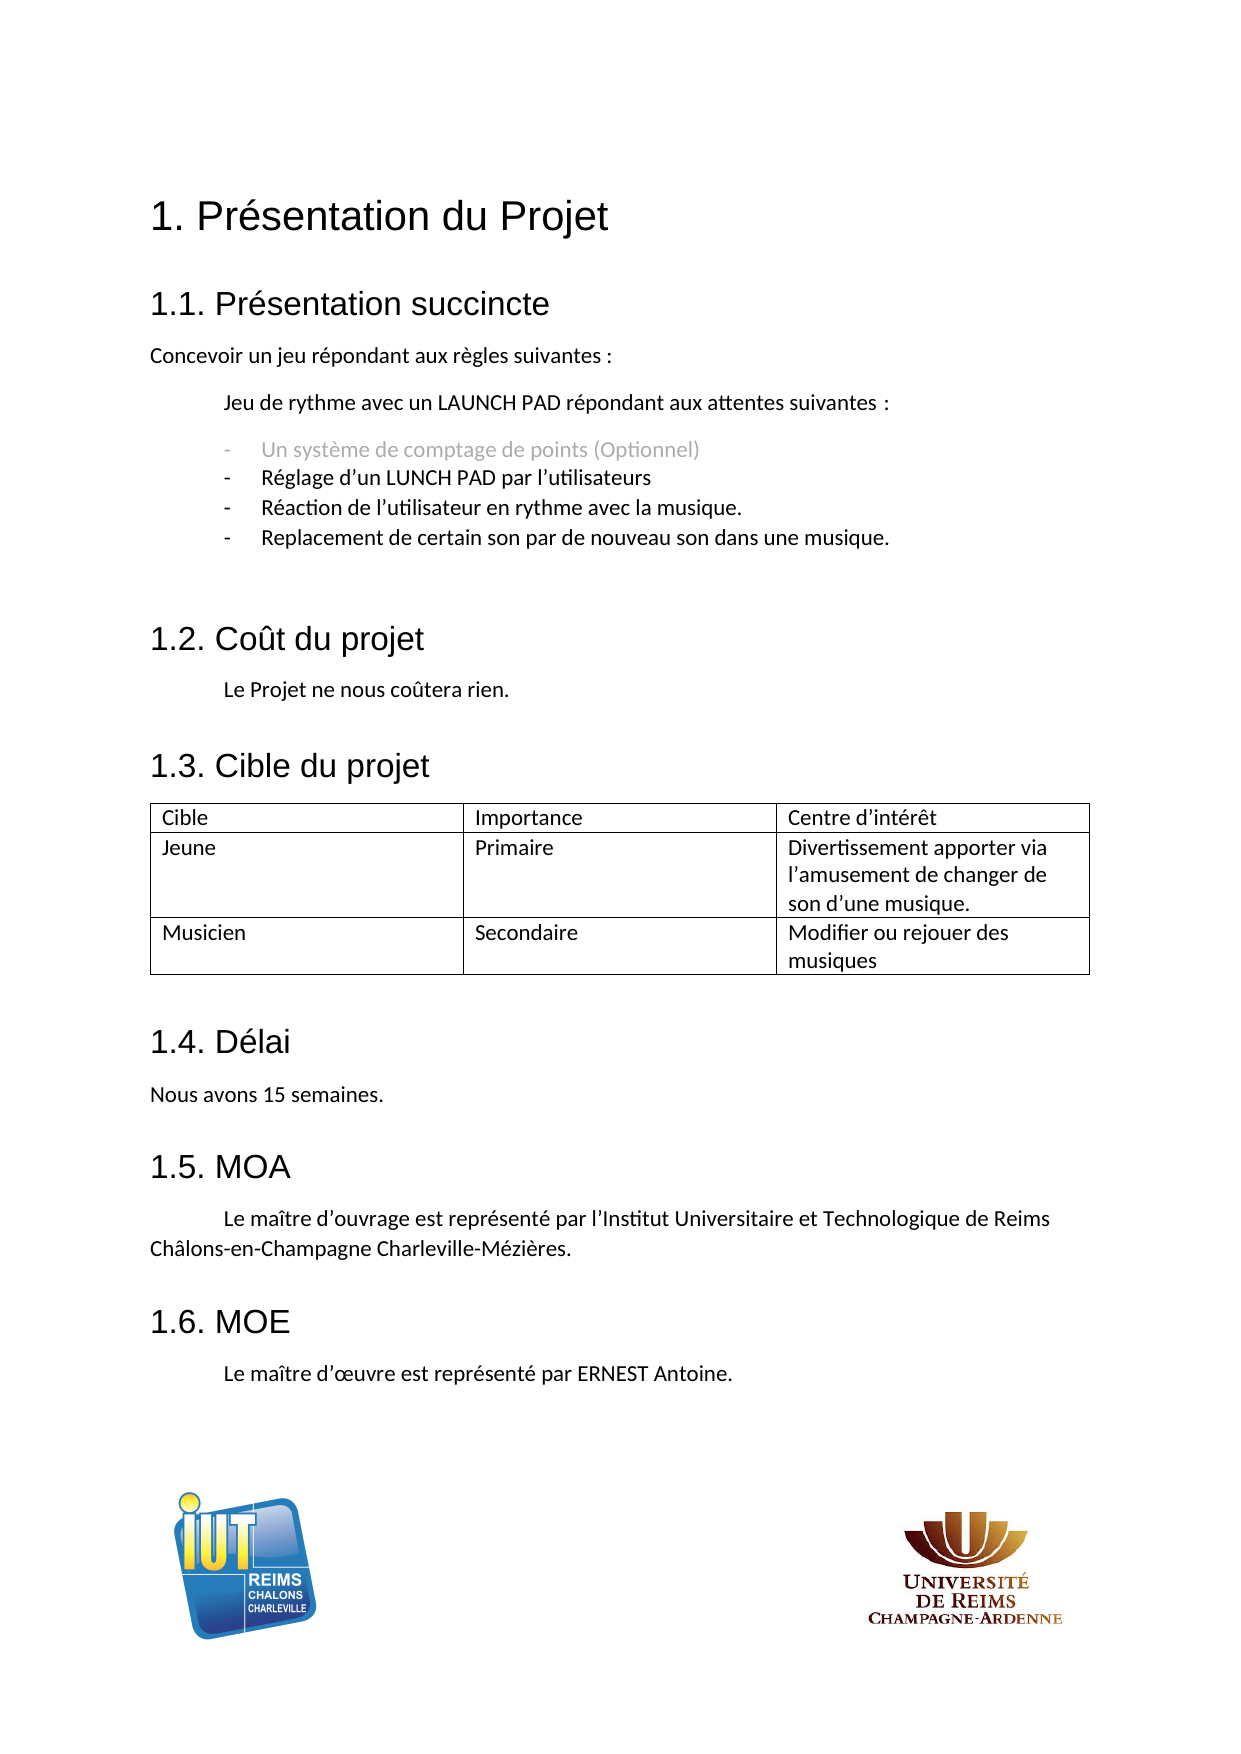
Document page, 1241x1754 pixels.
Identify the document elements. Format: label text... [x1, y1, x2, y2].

text Le Projet ne nous coûtera rien. [150, 676, 1090, 703]
table_header Cible [151, 804, 463, 832]
table_cell Secondaire [464, 918, 776, 974]
subtitle 1.5. MOA [150, 1147, 1090, 1186]
text 1.4. Délai [150, 1022, 1090, 1060]
subtitle 1.3. Cible du projet [150, 746, 1090, 784]
subtitle 1.1. Présentation succincte [150, 284, 1090, 323]
list Réglage d’un LUNCH PAD par l’utilisateurs [223, 463, 1090, 491]
picture [161, 1482, 331, 1651]
table_header Importance [464, 804, 776, 832]
subtitle 1.2. Coût du projet [150, 619, 1090, 657]
list Un système de comptage de points (Optionnel) [223, 435, 1090, 463]
text Le maître d’œuvre est représenté par ERNEST Antoine. [150, 1359, 1090, 1387]
table_cell Musicien [151, 918, 463, 974]
table_header Centre d’intérêt [777, 804, 1089, 832]
text Nous avons 15 semaines. [150, 1080, 1090, 1108]
subtitle 1.6. MOE [150, 1302, 1090, 1341]
list Réaction de l’utilisateur en rythme avec la musique. [223, 493, 1090, 521]
table_cell Primaire [464, 833, 776, 917]
text Le maître d’ouvrage est représenté par l’Institut Universitaire et Technologique de Reims Châlons-en-Champagne Charleville-Mézières. [150, 1204, 1090, 1262]
picture [851, 1482, 1079, 1653]
table_cell Jeune [151, 833, 463, 917]
subtitle 1. Présentation du Projet [150, 192, 1090, 239]
text Concevoir un jeu répondant aux règles suivantes : [150, 341, 1090, 369]
text Jeu de rythme avec un LAUNCH PAD répondant aux attentes suivantes : [150, 388, 1090, 416]
table_cell Modifier ou rejouer des musiques [777, 918, 1089, 974]
table_cell Divertissement apporter via l’amusement de changer de son d’une musique. [777, 833, 1089, 917]
list Replacement de certain son par de nouveau son dans une musique. [223, 523, 1090, 551]
